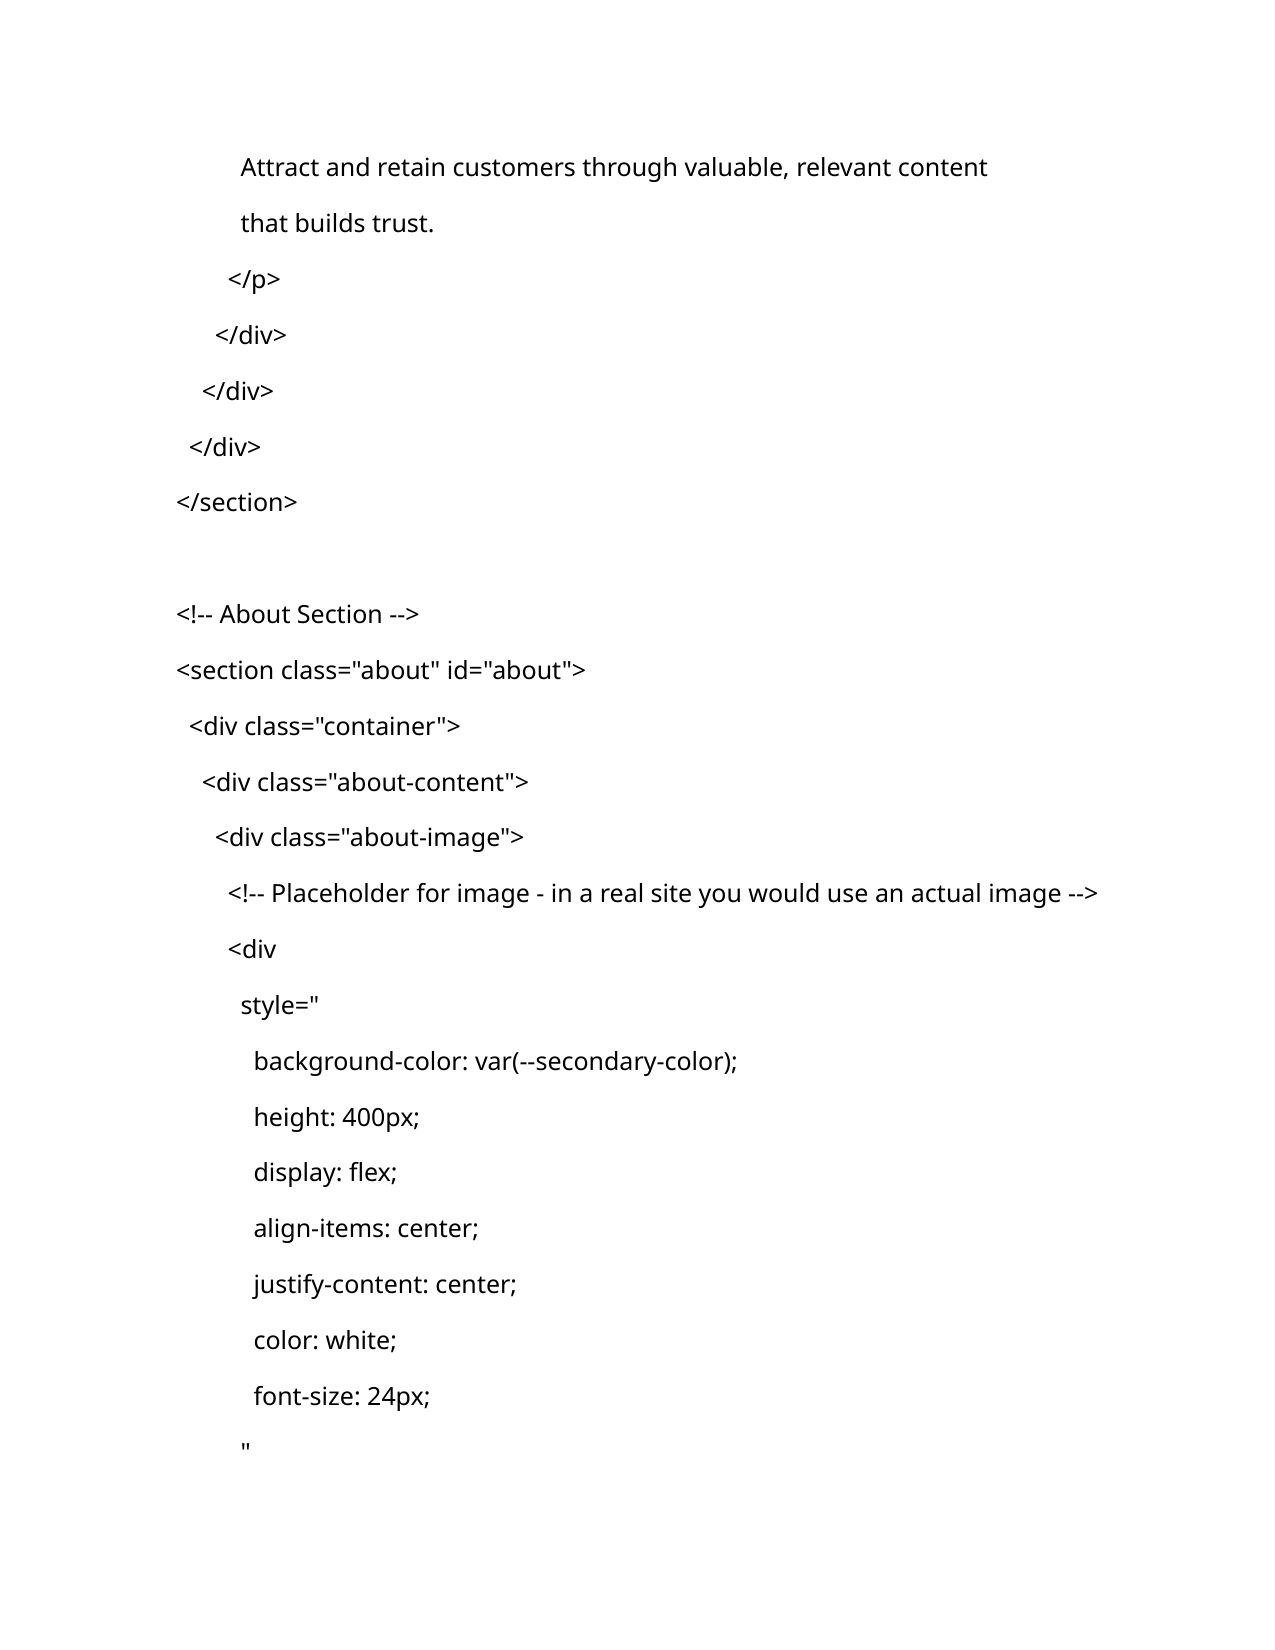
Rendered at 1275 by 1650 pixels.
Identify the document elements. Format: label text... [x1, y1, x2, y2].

text height: 400px; [150, 1099, 1125, 1133]
text </div> [150, 429, 1125, 463]
text </p> [150, 262, 1125, 296]
text Attract and retain customers through valuable, relevant content [150, 150, 1125, 184]
text justify-content: center; [150, 1267, 1125, 1301]
text color: white; [150, 1322, 1125, 1357]
text </div> [150, 373, 1125, 407]
text <!-- About Section --> [150, 597, 1125, 631]
text </section> [150, 485, 1125, 519]
text <div [150, 932, 1125, 966]
text <div class="about-content"> [150, 764, 1125, 798]
text style=" [150, 987, 1125, 1022]
text that builds trust. [150, 206, 1125, 240]
text align-items: center; [150, 1211, 1125, 1245]
text <div class="about-image"> [150, 820, 1125, 854]
text <div class="container"> [150, 708, 1125, 742]
text <section class="about" id="about"> [150, 652, 1125, 687]
text " [150, 1434, 1125, 1468]
text </div> [150, 317, 1125, 352]
text background-color: var(--secondary-color); [150, 1043, 1125, 1077]
text <!-- Placeholder for image - in a real site you would use an actual image --> [150, 876, 1125, 910]
text display: flex; [150, 1155, 1125, 1189]
text font-size: 24px; [150, 1378, 1125, 1412]
